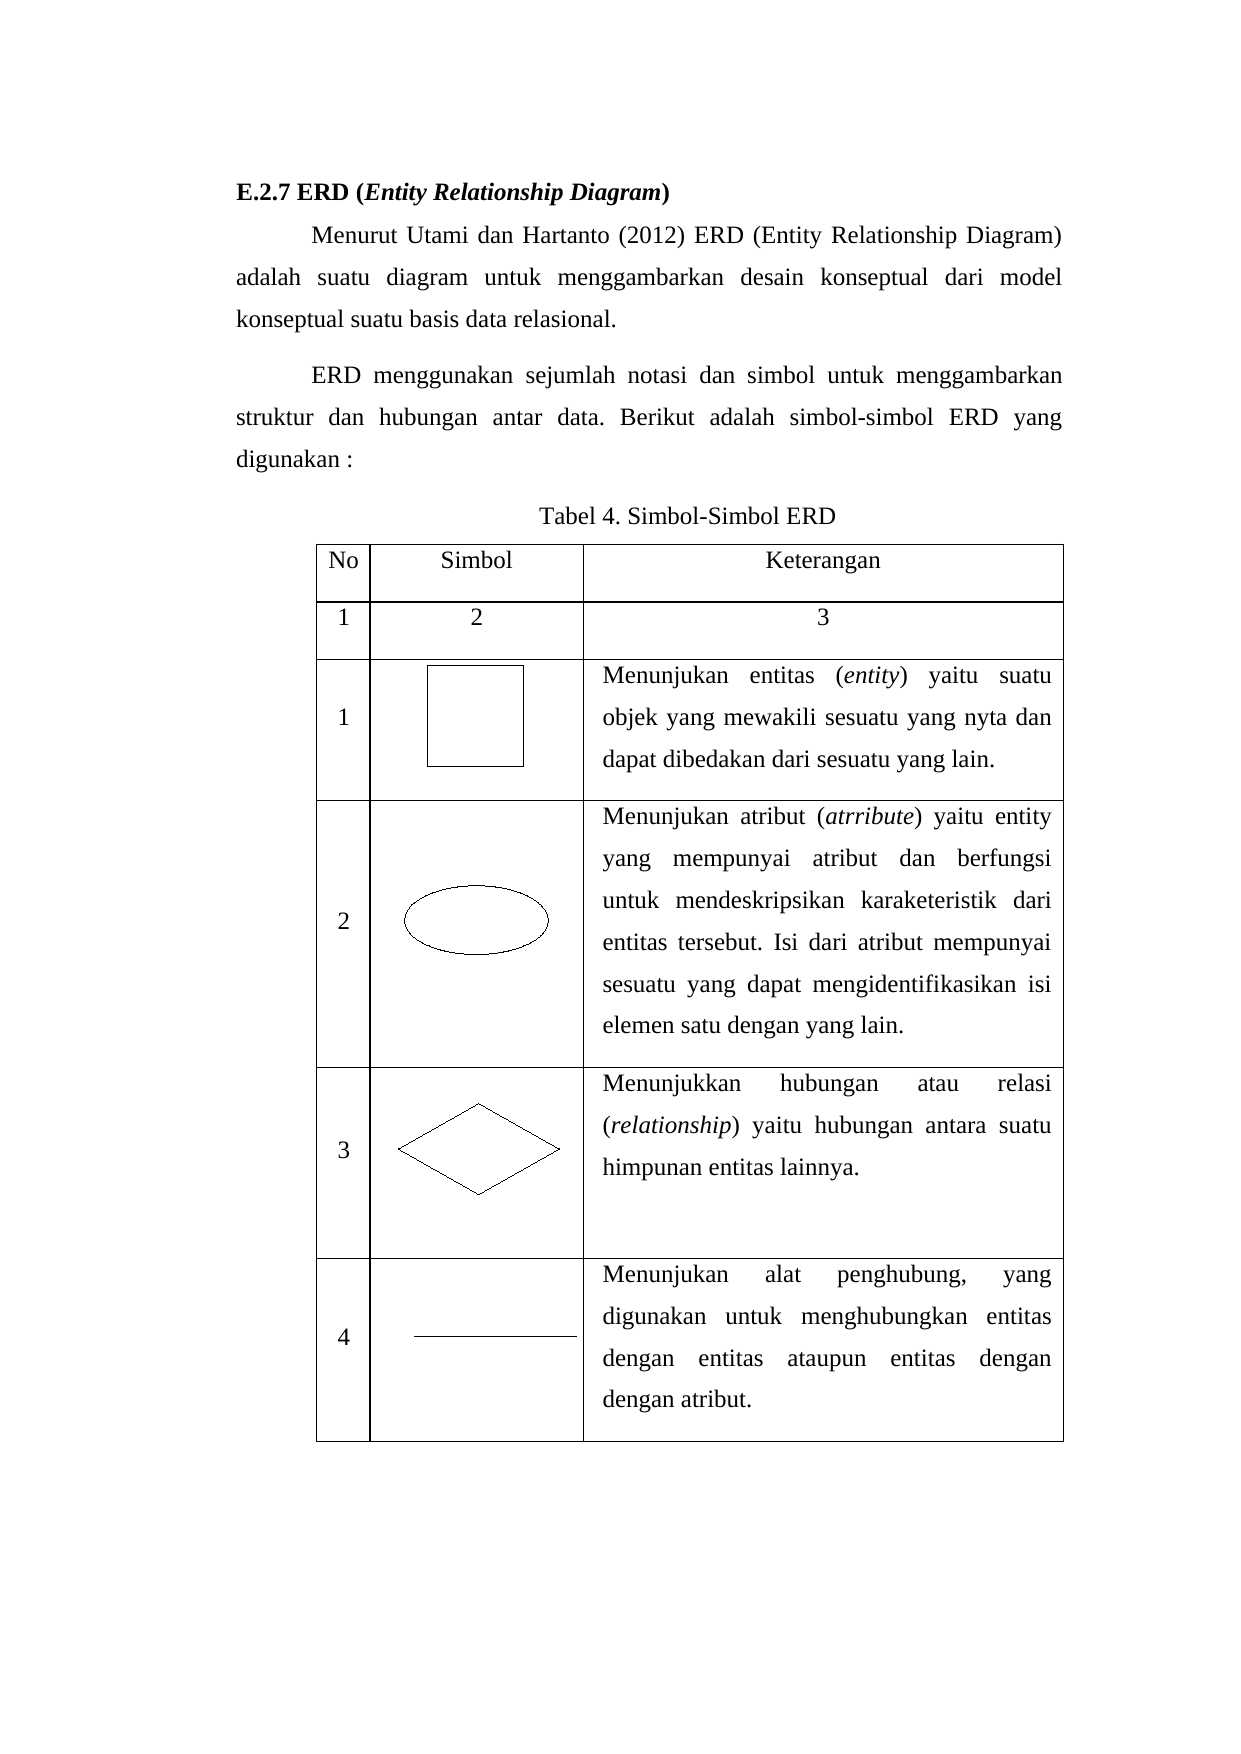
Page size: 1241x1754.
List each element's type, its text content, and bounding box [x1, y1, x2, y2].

table_header Keterangan [584, 545, 1063, 601]
text ERD menggunakan sejumlah notasi dan simbol untuk menggambarkan struktur dan hubungan antar data. Berikut adalah simbol-simbol ERD yang digunakan : [236, 361, 1063, 473]
table_cell Menunjukan alat penghubung, yang digunakan untuk menghubungkan entitas dengan entitas ataupun entitas dengan dengan atribut. [584, 1259, 1063, 1441]
table_cell Menunjukan entitas (entity) yaitu suatu objek yang mewakili sesuatu yang nyta dan dapat dibedakan dari sesuatu yang lain. [584, 660, 1063, 800]
table_cell 2 [317, 801, 369, 1067]
table_cell 3 [584, 603, 1063, 659]
table_cell [371, 1068, 583, 1258]
subtitle E.2.7 ERD (Entity Relationship Diagram) [236, 177, 1063, 206]
table_cell 1 [317, 603, 369, 659]
table_cell Menunjukan atribut (atrribute) yaitu entity yang mempunyai atribut dan berfungsi untuk mendeskripsikan karaketeristik dari entitas tersebut. Isi dari atribut mempunyai sesuatu yang dapat mengidentifikasikan isi elemen satu dengan yang lain. [584, 801, 1063, 1067]
table_cell 1 [317, 660, 369, 800]
table_cell 3 [317, 1068, 369, 1258]
table_cell [371, 660, 583, 800]
table_cell Menunjukkan hubungan atau relasi (relationship) yaitu hubungan antara suatu himpunan entitas lainnya. [584, 1068, 1063, 1258]
text Menurut Utami dan Hartanto (2012) ERD (Entity Relationship Diagram) adalah suatu diagram untuk menggambarkan desain konseptual dari model konseptual suatu basis data relasional. [236, 220, 1063, 333]
table_cell 4 [317, 1259, 369, 1441]
table_cell [371, 1259, 583, 1441]
table_header No [317, 545, 369, 601]
text Tabel 4. Simbol-Simbol ERD [236, 501, 1063, 529]
table_cell 2 [371, 603, 583, 659]
table_header Simbol [371, 545, 583, 601]
table_cell [371, 801, 583, 1067]
